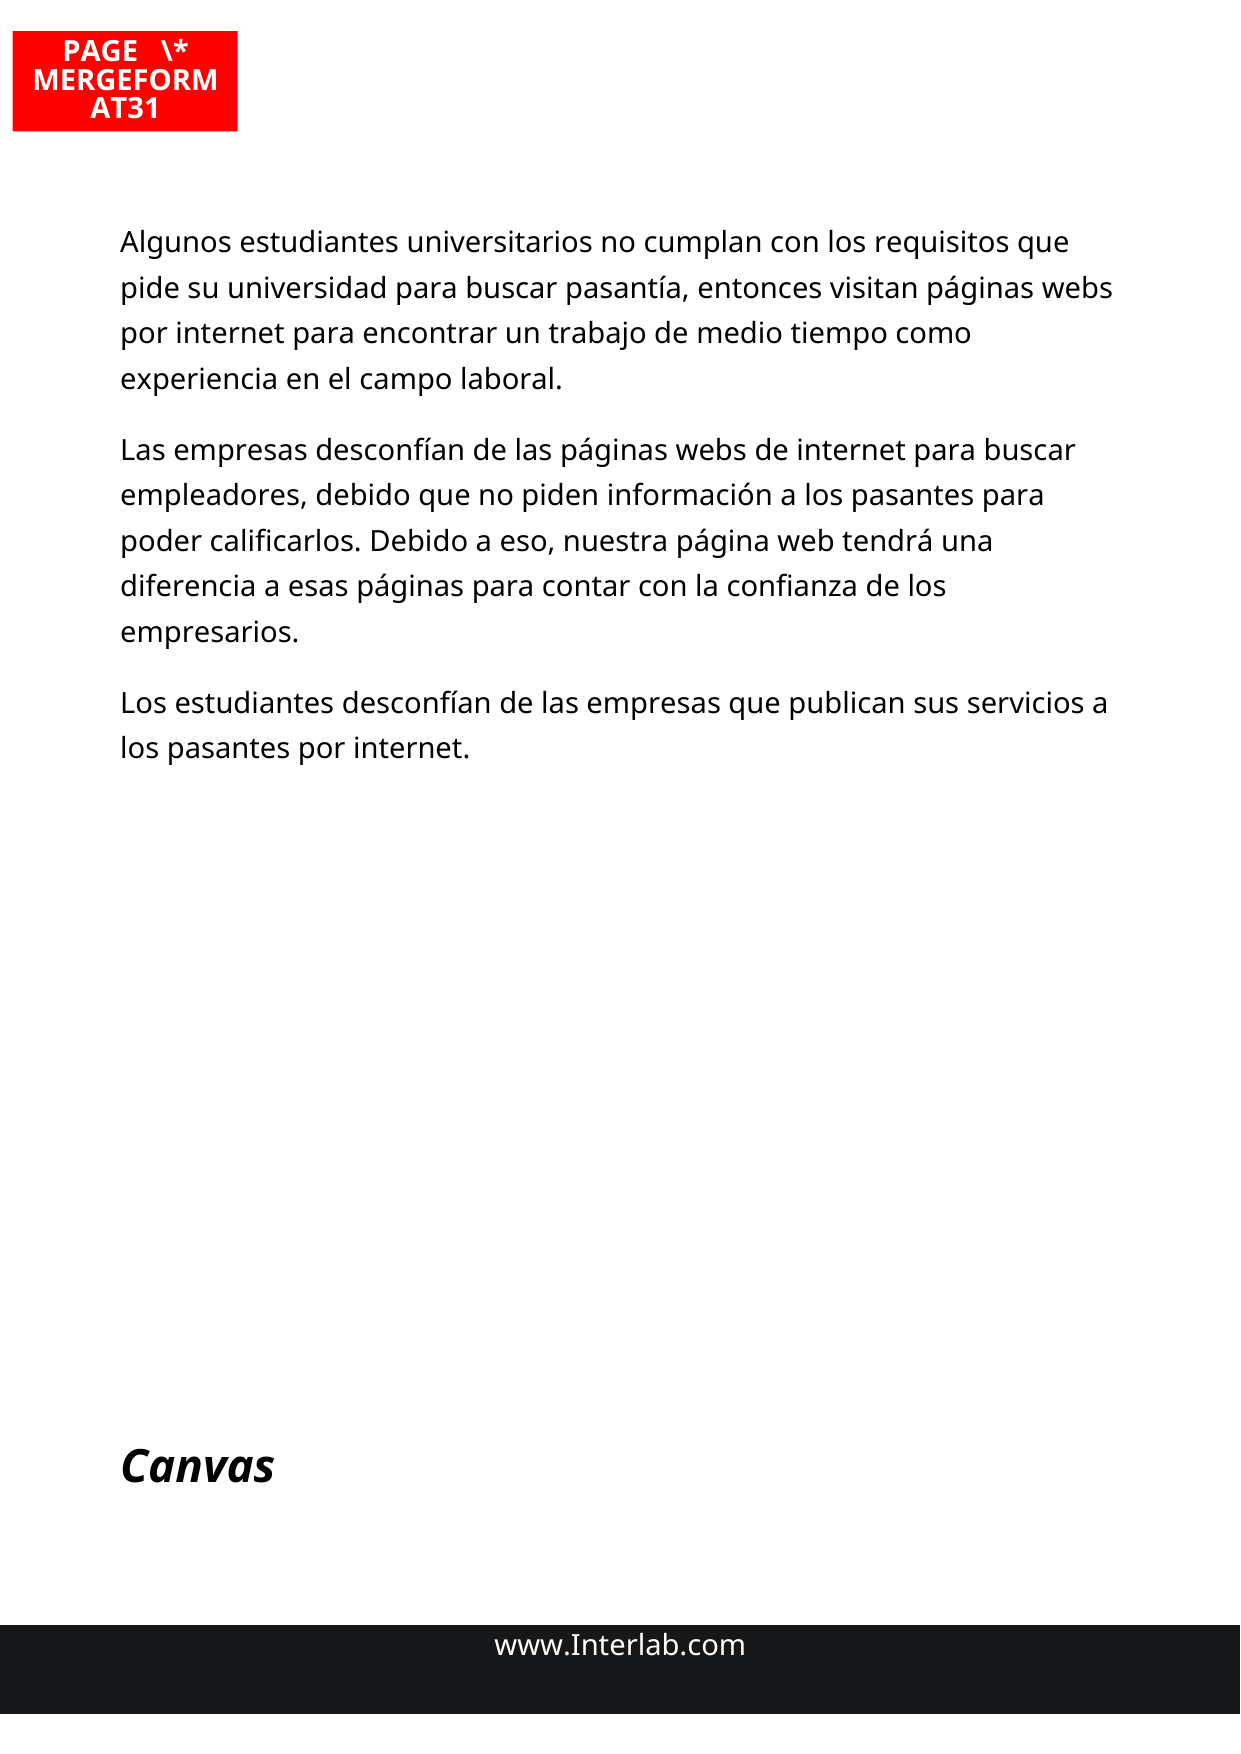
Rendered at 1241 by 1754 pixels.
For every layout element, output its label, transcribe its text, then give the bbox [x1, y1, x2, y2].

subtitle Canvas [120, 1434, 1120, 1496]
text Las empresas desconfían de las páginas webs de internet para buscar empleadores, debido que no piden información a los pasantes para poder calificarlos. Debido a eso, nuestra página web tendrá una diferencia a esas páginas para contar con la confianza de los empresarios. [120, 429, 1120, 651]
text Los estudiantes desconfían de las empresas que publican sus servicios a los pasantes por internet. [120, 682, 1120, 767]
text Algunos estudiantes universitarios no cumplan con los requisitos que pide su universidad para buscar pasantía, entonces visitan páginas webs por internet para encontrar un trabajo de medio tiempo como experiencia en el campo laboral. [120, 221, 1120, 398]
